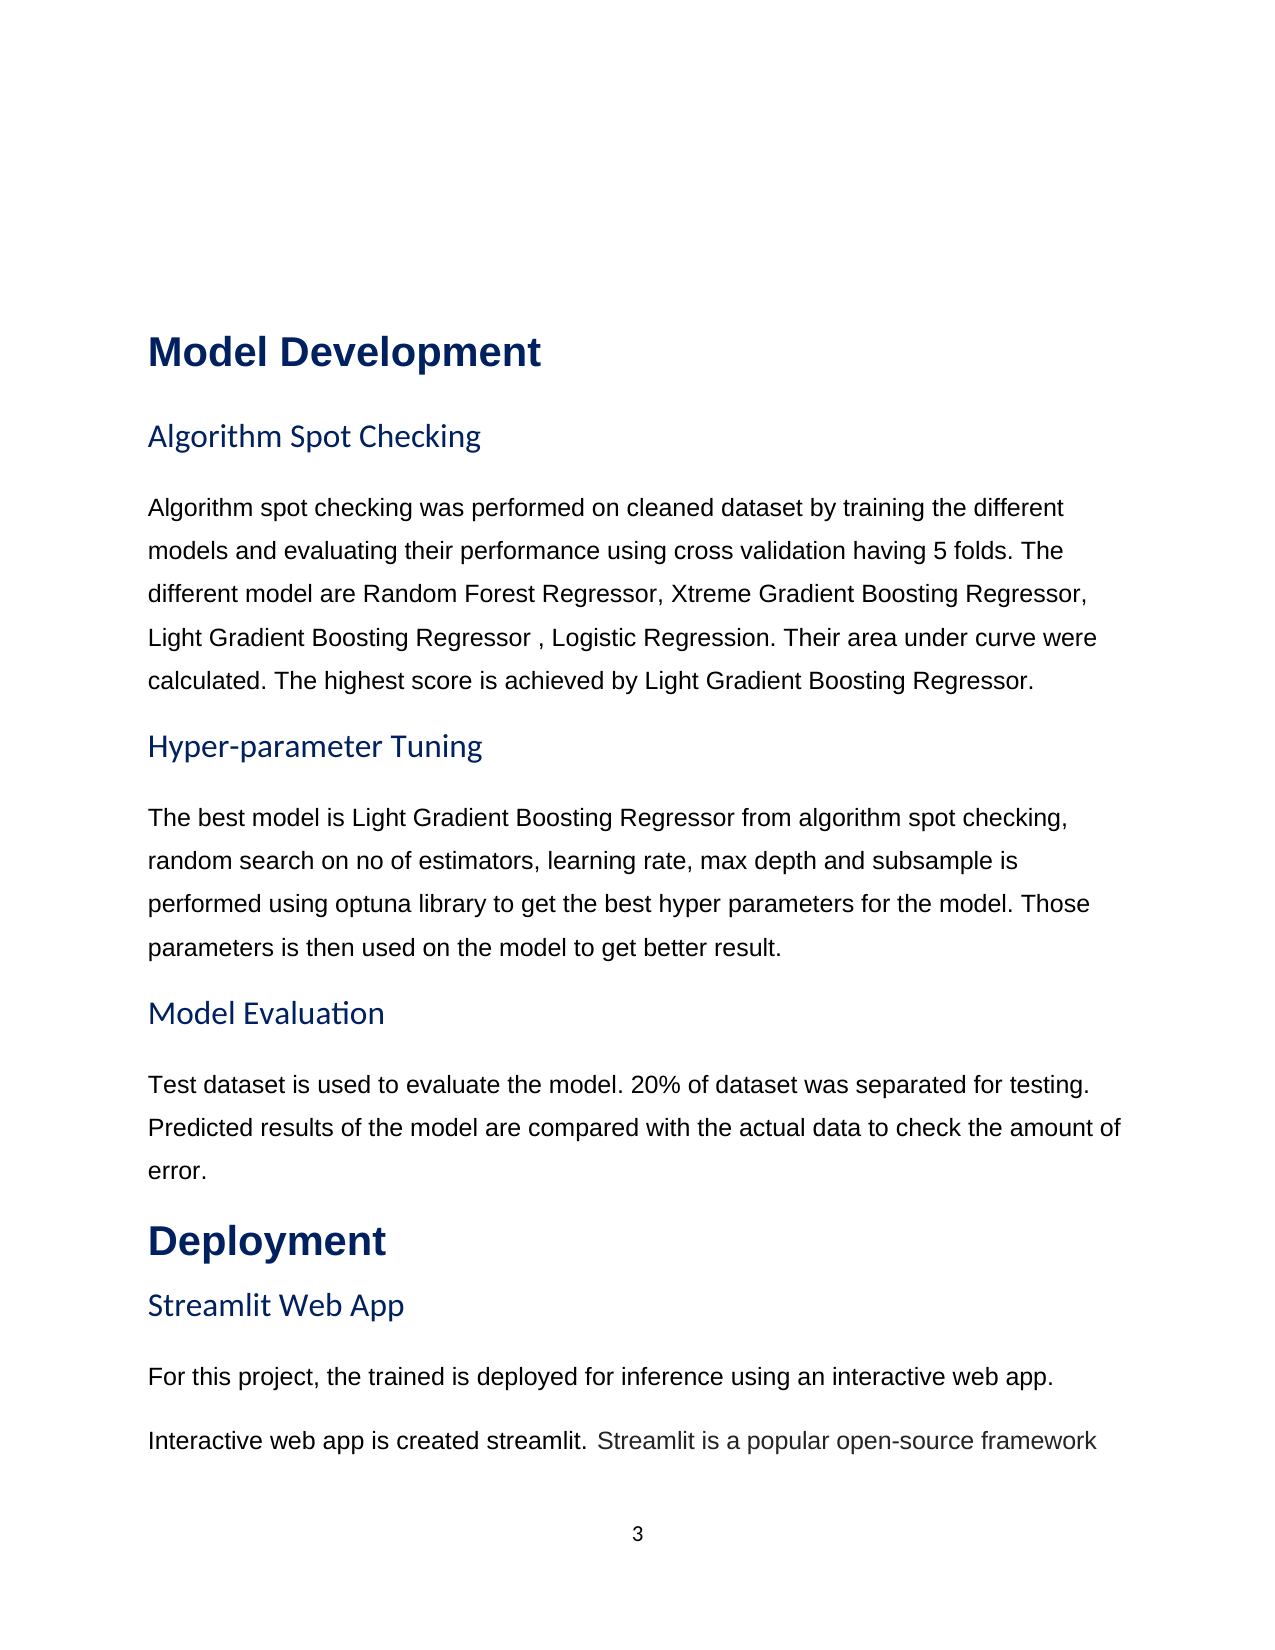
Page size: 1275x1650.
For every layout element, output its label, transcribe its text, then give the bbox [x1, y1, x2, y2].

text Algorithm spot checking was performed on cleaned dataset by training the different models and evaluating their performance using cross validation having 5 folds. The different model are Random Forest Regressor, Xtreme Gradient Boosting Regressor, Light Gradient Boosting Regressor , Logistic Regression. Their area under curve were calculated. The highest score is achieved by Light Gradient Boosting Regressor. [148, 493, 1127, 694]
text Algorithm Spot Checking [148, 416, 1127, 456]
text Model Evaluation [148, 992, 1127, 1033]
text Streamlit Web App [148, 1284, 1127, 1325]
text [148, 1362, 1127, 1459]
text Deployment [148, 1216, 1127, 1264]
text Hyper-parameter Tuning [148, 726, 1127, 766]
text Test dataset is used to evaluate the model. 20% of dataset was separated for testing. Predicted results of the model are compared with the actual data to check the amount of error. [148, 1070, 1127, 1185]
text Model Development [148, 327, 1127, 375]
text The best model is Light Gradient Boosting Regressor from algorithm spot checking, random search on no of estimators, learning rate, max depth and subsample is performed using optuna library to get the best hyper parameters for the model. Those parameters is then used on the model to get better result. [148, 803, 1127, 961]
